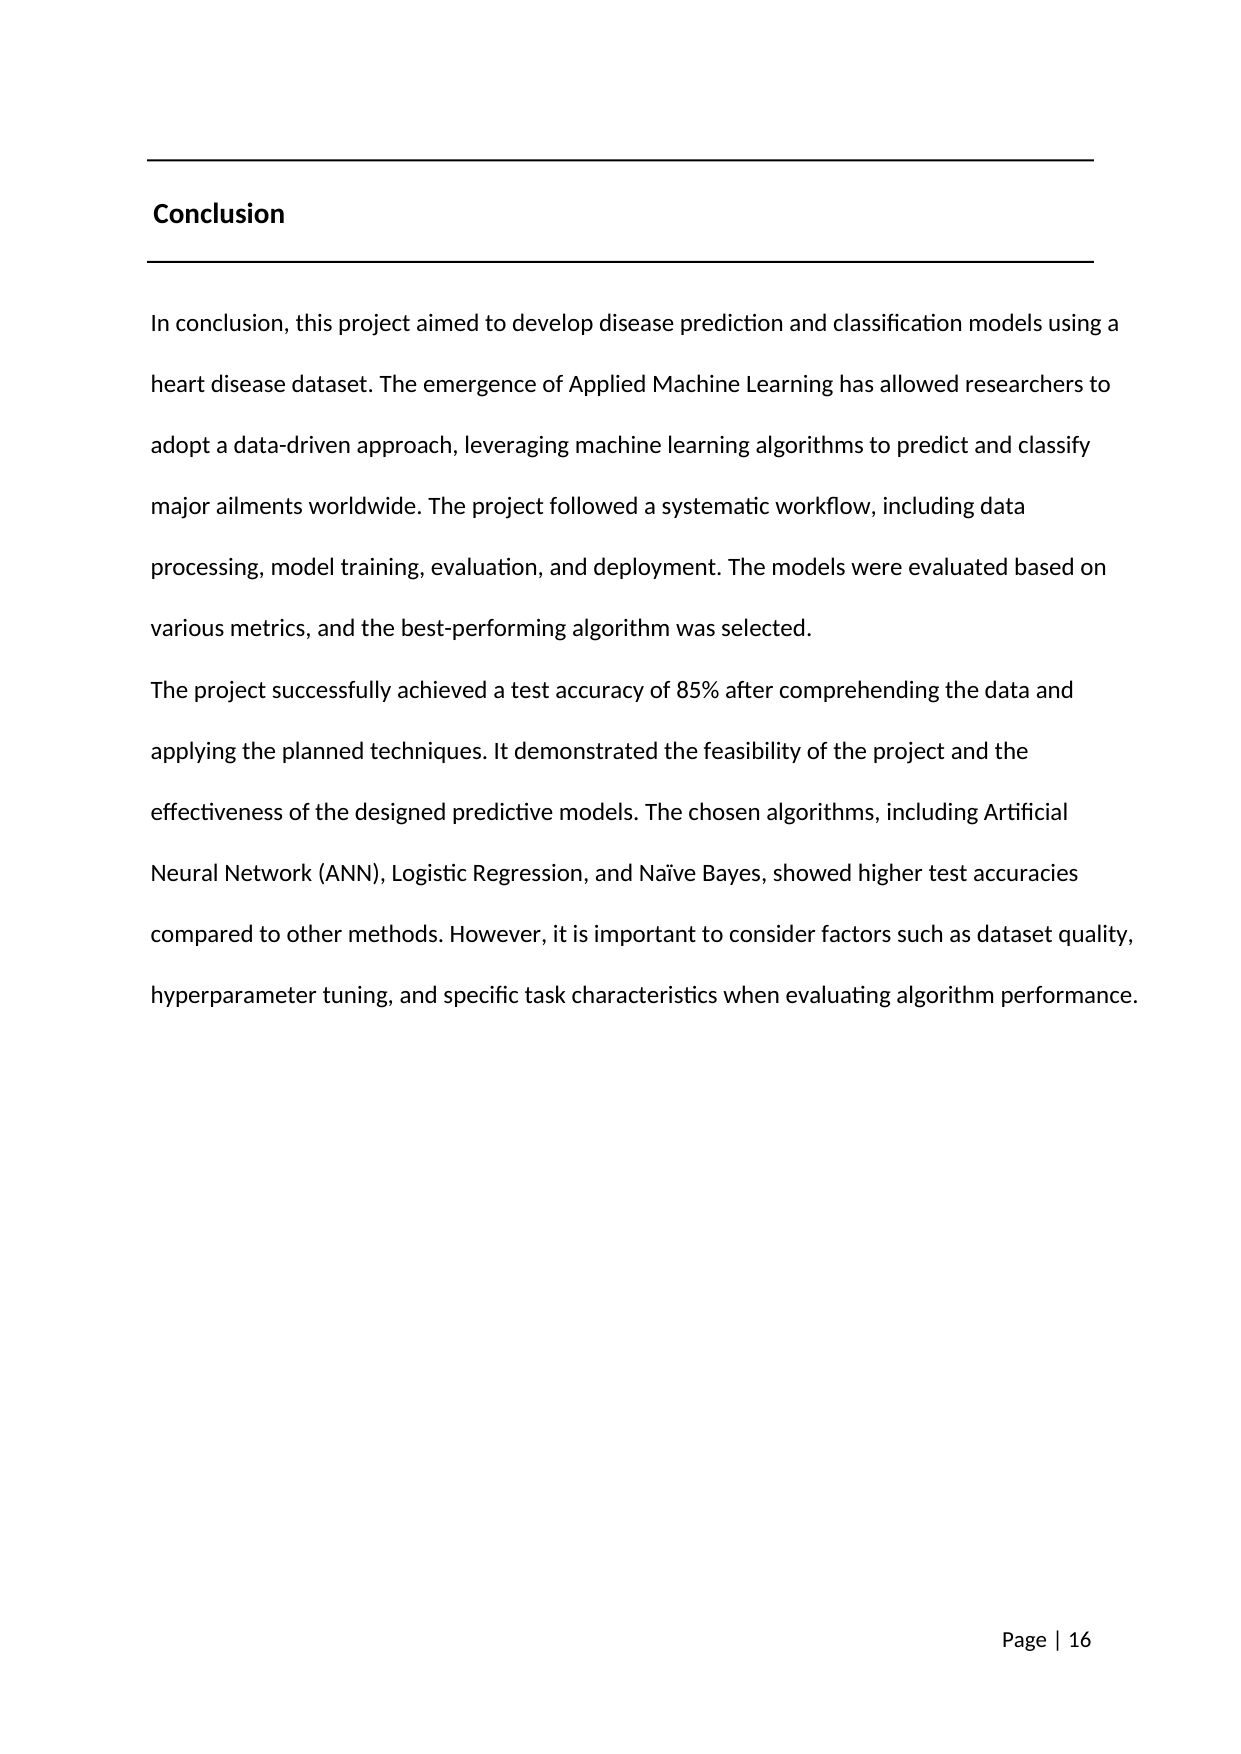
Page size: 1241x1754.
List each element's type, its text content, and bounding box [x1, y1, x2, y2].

text In conclusion, this project aimed to develop disease prediction and classification models using a heart disease dataset. The emergence of Applied Machine Learning has allowed researchers to adopt a data-driven approach, leveraging machine learning algorithms to predict and classify major ailments worldwide. The project followed a systematic workflow, including data processing, model training, evaluation, and deployment. The models were evaluated based on various metrics, and the best-performing algorithm was selected. [150, 307, 1141, 642]
text The project successfully achieved a test accuracy of 85% after comprehending the data and applying the planned techniques. It demonstrated the feasibility of the project and the effectiveness of the designed predictive models. The chosen algorithms, including Artificial Neural Network (ANN), Logistic Regression, and Naïve Bayes, showed higher test accuracies compared to other methods. However, it is important to consider factors such as dataset quality, hyperparameter tuning, and specific task characteristics when evaluating algorithm performance. [150, 674, 1141, 1009]
